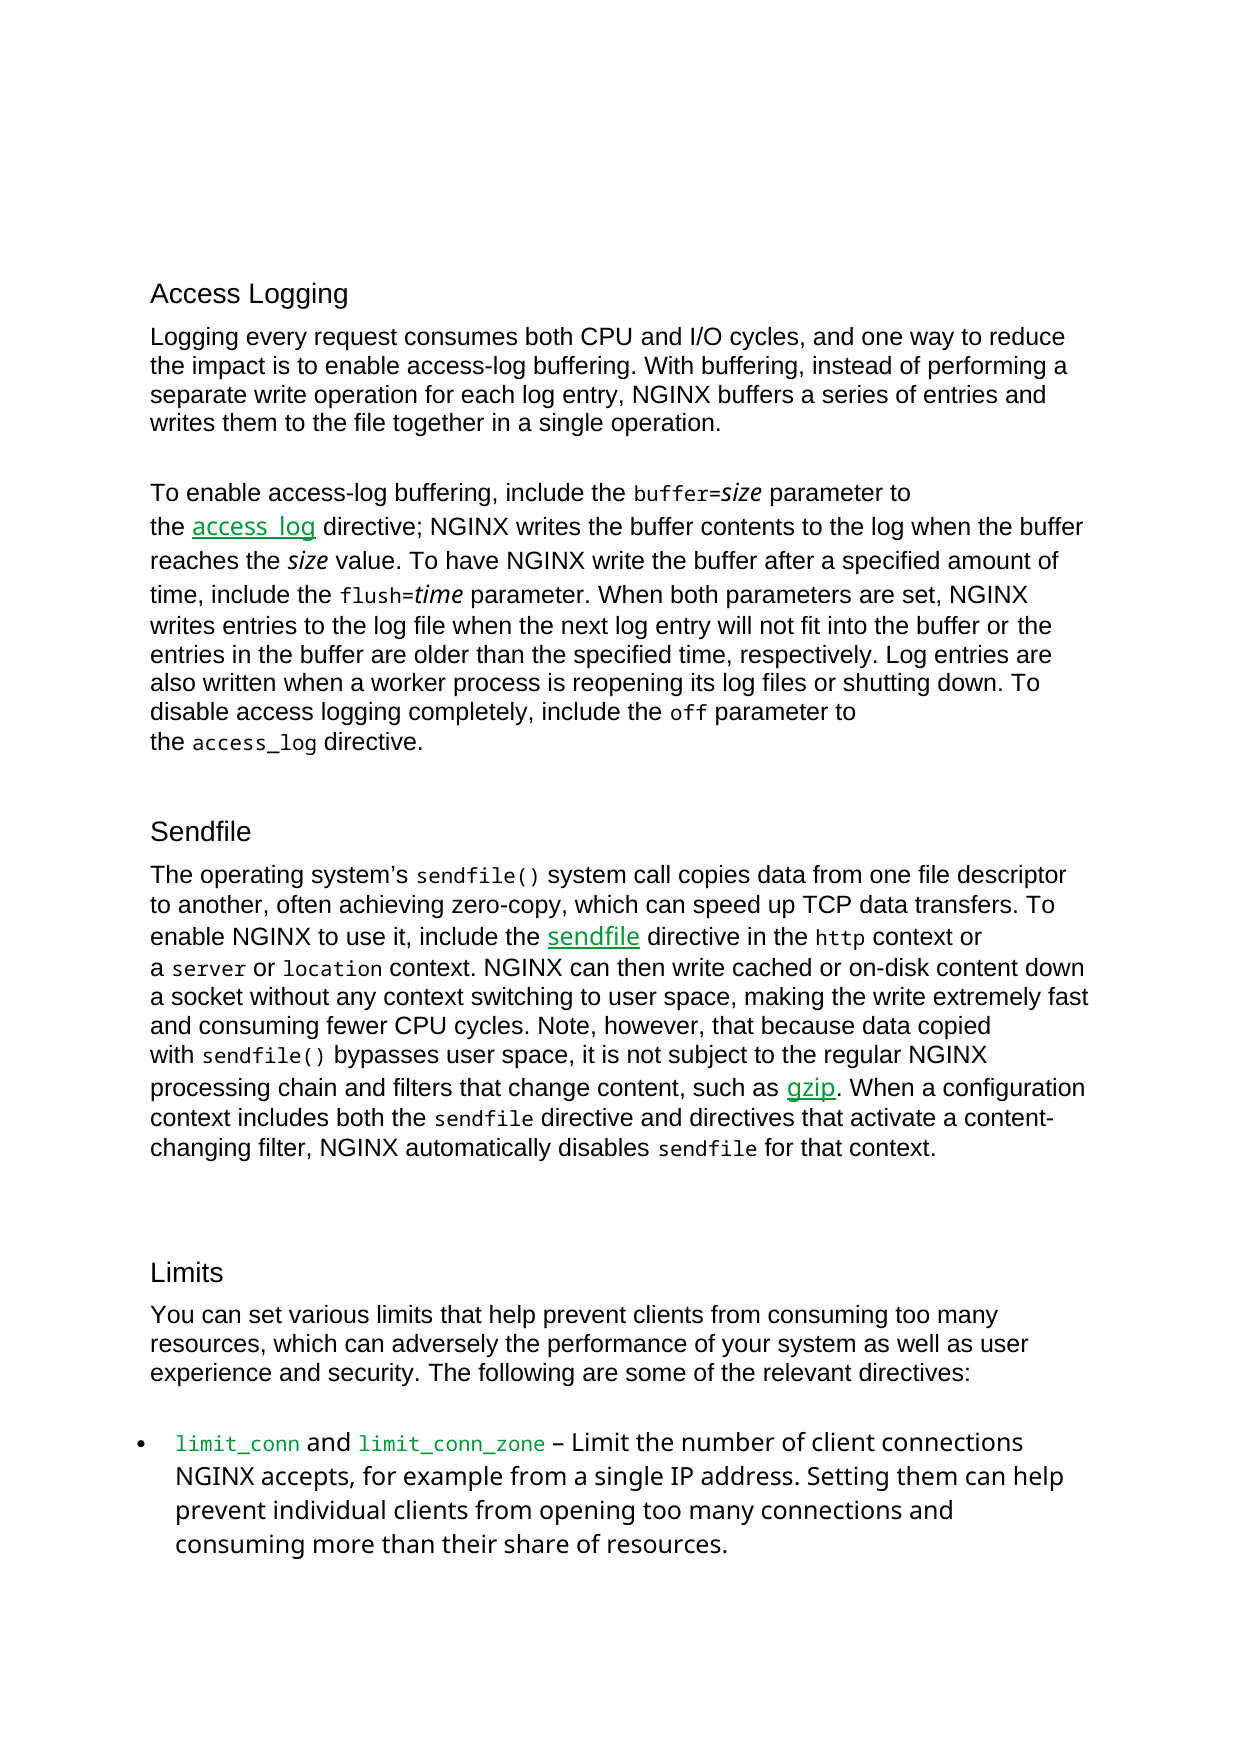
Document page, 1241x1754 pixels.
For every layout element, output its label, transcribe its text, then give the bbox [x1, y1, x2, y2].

list limit_conn and limit_conn_zone – Limit the number of client connections NGINX accepts, for example from a single IP address. Setting them can help prevent individual clients from opening too many connections and consuming more than their share of resources. [137, 1424, 1090, 1561]
subtitle Access Logging [150, 277, 1090, 309]
subtitle Sendfile [150, 815, 1090, 848]
text To enable access-log buffering, include the buffer=size parameter to the access_log directive; NGINX writes the buffer contents to the log when the buffer reaches the size value. To have NGINX write the buffer after a specified amount of time, include the flush=time parameter. When both parameters are set, NGINX writes entries to the log file when the next log entry will not fit into the buffer or the entries in the buffer are older than the specified time, respectively. Log entries are also written when a worker process is reopening its log files or shutting down. To disable access logging completely, include the off parameter to the access_log directive. [150, 474, 1090, 756]
text You can set various limits that help prevent clients from consuming too many resources, which can adversely the performance of your system as well as user experience and security. The following are some of the relevant directives: [150, 1301, 1090, 1387]
text Logging every request consumes both CPU and I/O cycles, and one way to reduce the impact is to enable access-log buffering. With buffering, instead of performing a separate write operation for each log entry, NGINX buffers a series of entries and writes them to the file together in a single operation. [150, 322, 1090, 437]
text The operating system’s sendfile() system call copies data from one file descriptor to another, often achieving zero-copy, which can speed up TCP data transfers. To enable NGINX to use it, include the sendfile directive in the http context or a server or location context. NGINX can then write cached or on-disk content down a socket without any context switching to user space, making the write extremely fast and consuming fewer CPU cycles. Note, however, that because data copied with sendfile() bypasses user space, it is not subject to the regular NGINX processing chain and filters that change content, such as gzip. When a configuration context includes both the sendfile directive and directives that activate a content-changing filter, NGINX automatically disables sendfile for that context. [150, 860, 1090, 1162]
text Limits [150, 1256, 1090, 1288]
